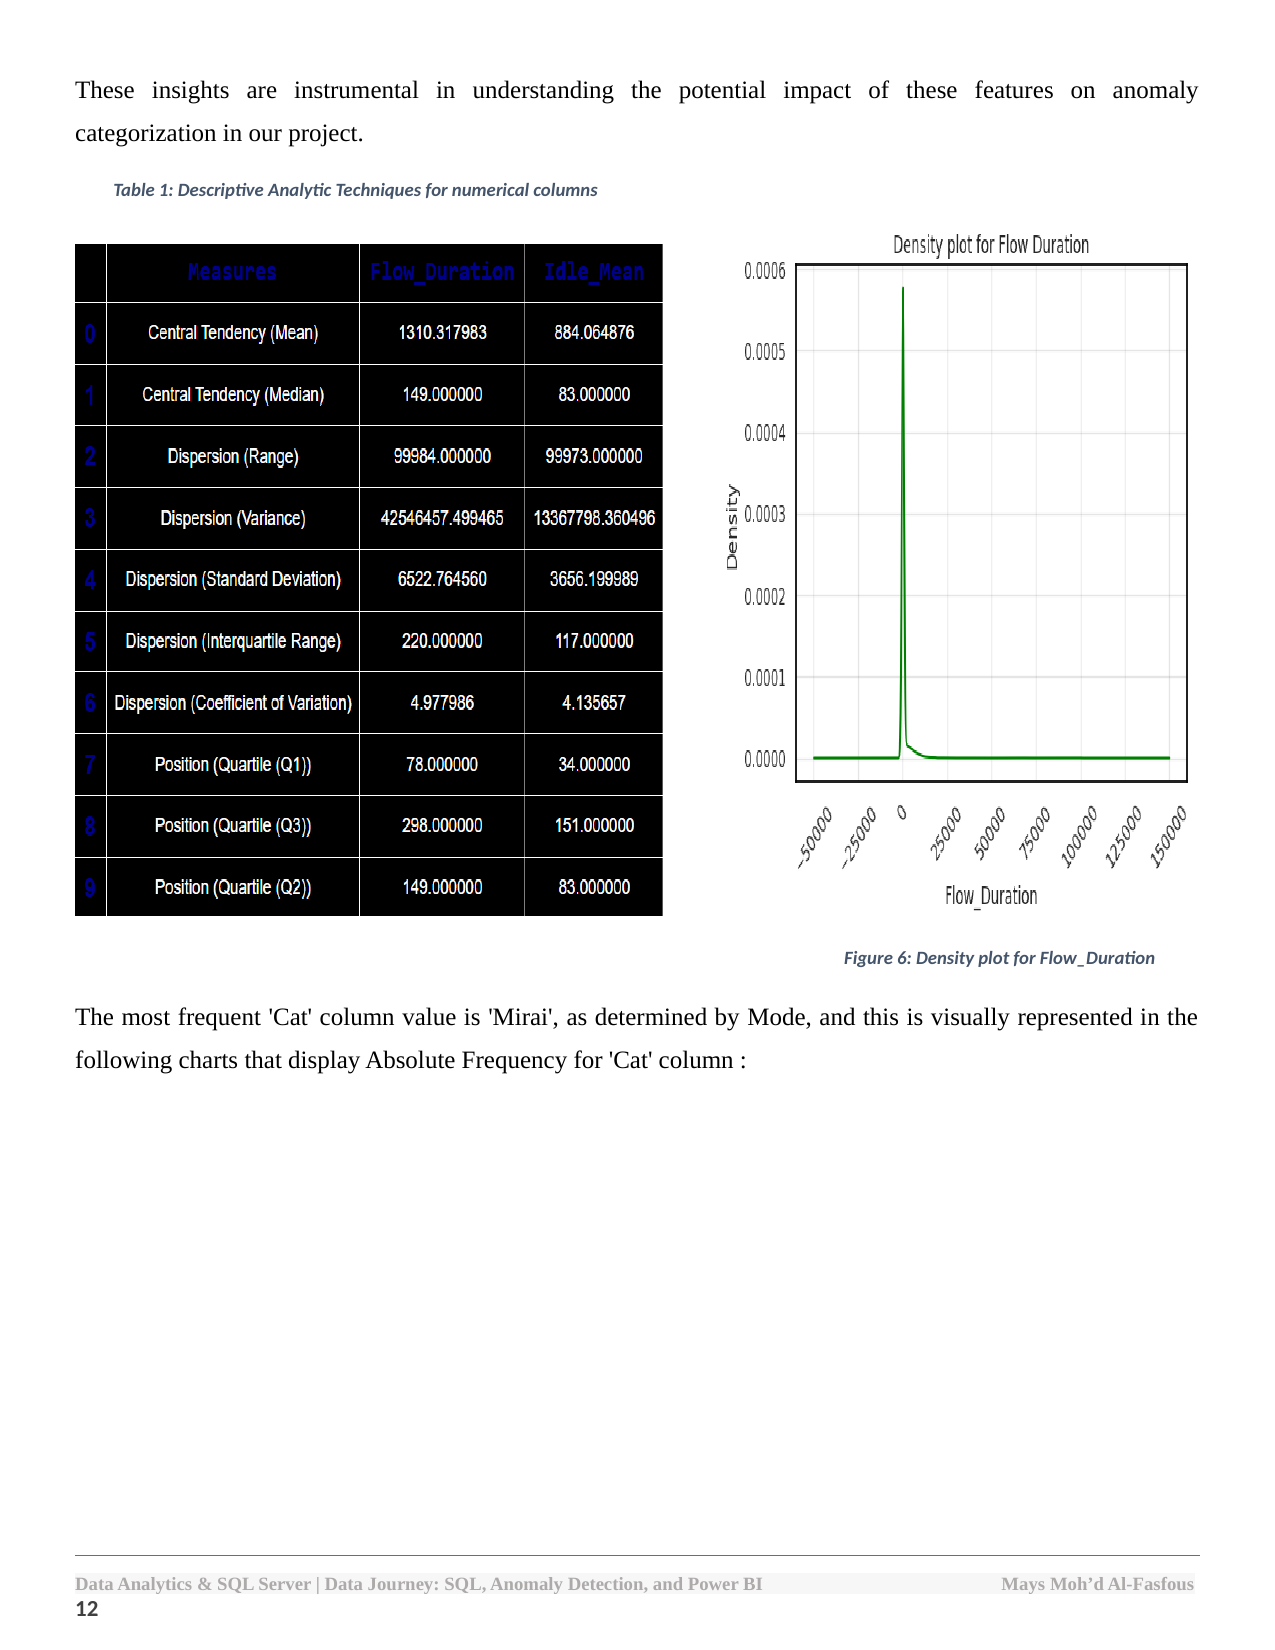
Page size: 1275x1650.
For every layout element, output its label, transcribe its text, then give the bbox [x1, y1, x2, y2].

text Table 1: Descriptive Analytic Techniques for numerical columns [75, 178, 1200, 201]
picture [724, 233, 1189, 916]
text The most frequent 'Cat' column value is 'Mirai', as determined by Mode, and this is visually represented in the following charts that display Absolute Frequency for 'Cat' column : [75, 1002, 1200, 1074]
picture [75, 244, 663, 916]
text Figure 6: Density plot for Flow_Duration [75, 947, 1200, 969]
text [75, 75, 1200, 147]
